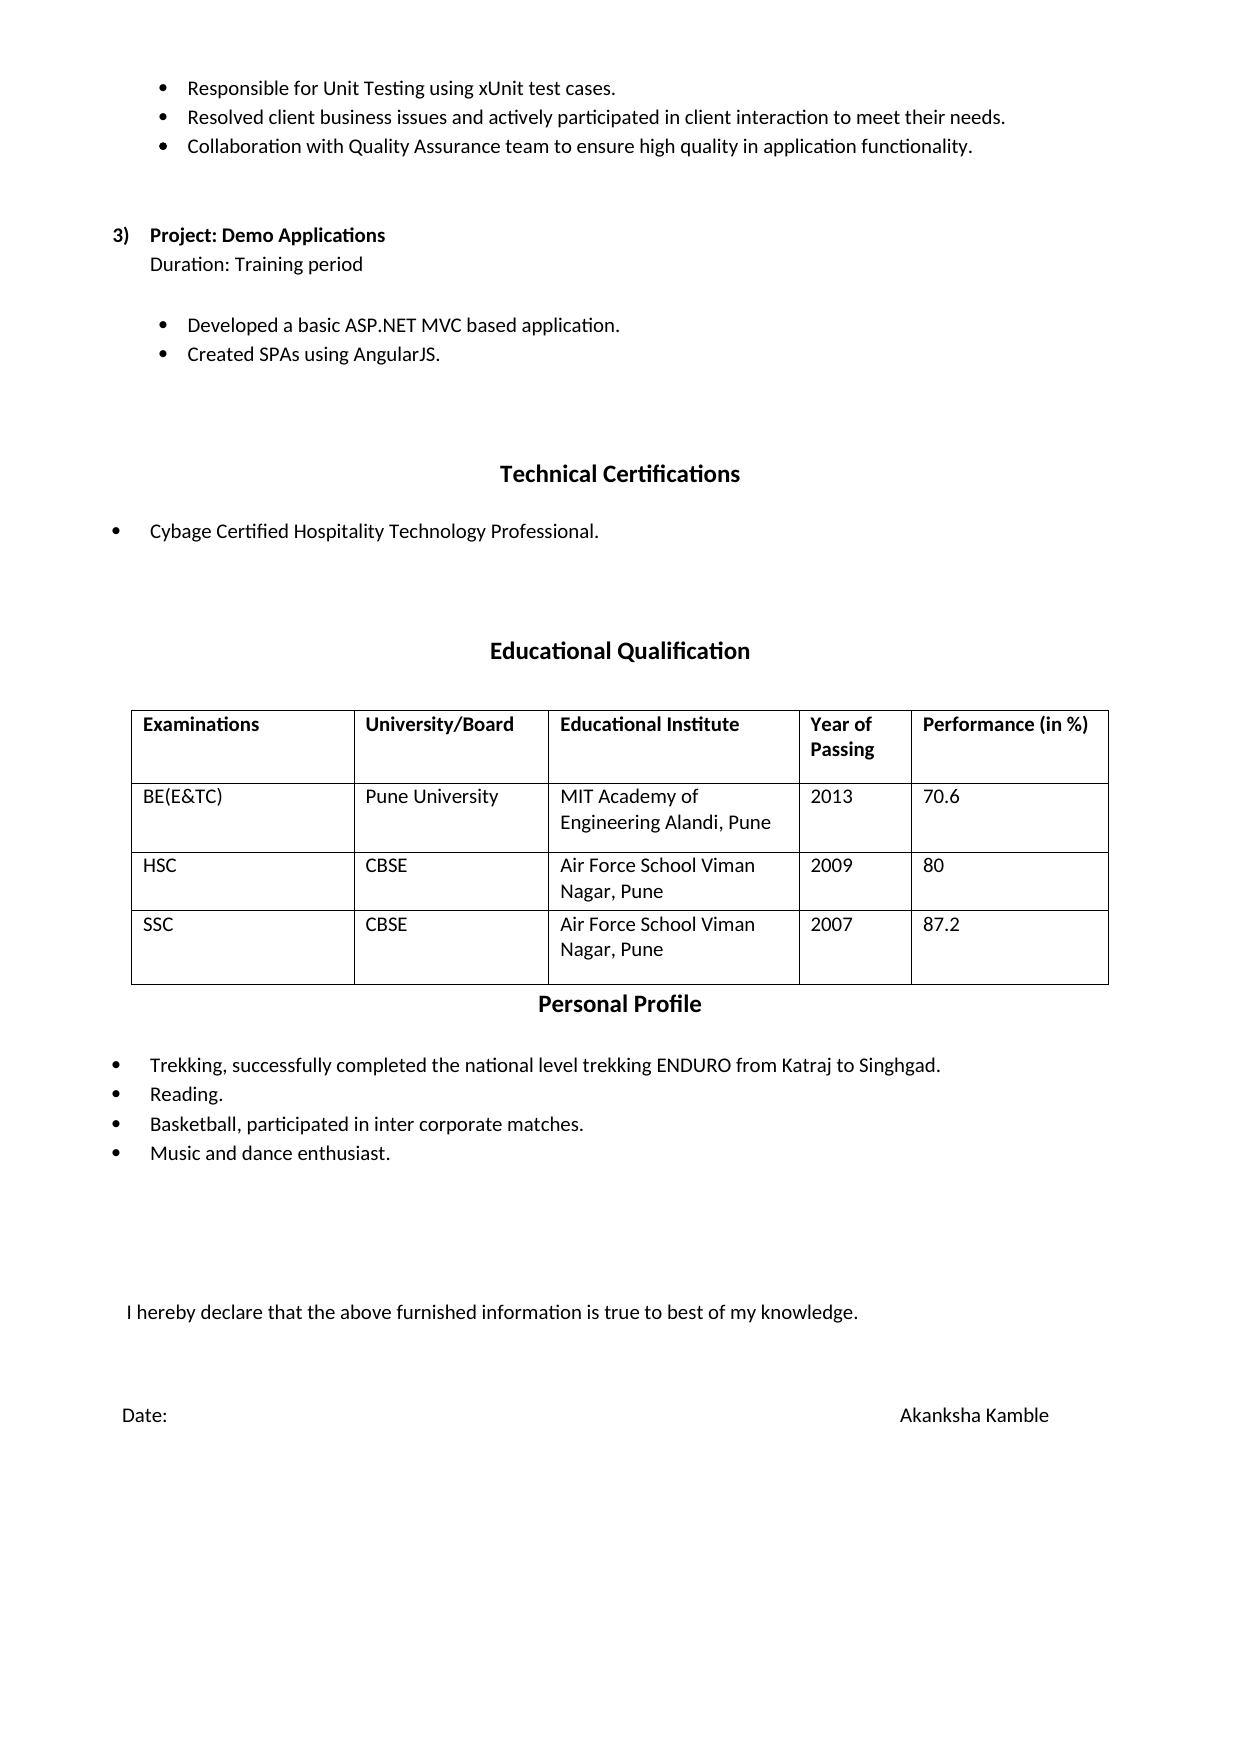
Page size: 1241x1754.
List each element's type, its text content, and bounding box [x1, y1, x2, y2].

list Resolved client business issues and actively participated in client interaction to meet their needs. [159, 104, 1165, 129]
list Trekking, successfully completed the national level trekking ENDURO from Katraj to Singhgad. [112, 1052, 1165, 1078]
list Collaboration with Quality Assurance team to ensure high quality in application functionality. [159, 133, 1165, 159]
list Duration: Training period [150, 251, 1165, 276]
text Educational Qualification [75, 635, 1165, 666]
list Music and dance enthusiast. [112, 1140, 1165, 1165]
list Responsible for Unit Testing using xUnit test cases. [159, 75, 1165, 100]
table_cell Date: Akanksha Kamble [64, 1402, 1085, 1431]
table_header Year of Passing [800, 711, 911, 783]
list Created SPAs using AngularJS. [159, 342, 1165, 367]
list Cybage Certified Hospitality Technology Professional. [112, 519, 1165, 544]
list Project: Demo Applications [112, 222, 1165, 247]
table_cell 87.2 [912, 911, 1108, 983]
table_cell HSC [132, 853, 354, 910]
text Technical Certifications [75, 458, 1165, 489]
table_cell 2013 [800, 784, 911, 852]
table_cell Pune University [355, 784, 548, 852]
table_cell 80 [912, 853, 1108, 910]
table_cell 2009 [800, 853, 911, 910]
list Developed a basic ASP.NET MVC based application. [159, 312, 1165, 338]
table_cell 70.6 [912, 784, 1108, 852]
table_header Examinations [132, 711, 354, 783]
list Basketball, participated in inter corporate matches. [112, 1111, 1165, 1136]
table_cell SSC [132, 911, 354, 983]
table_cell Air Force School Viman Nagar, Pune [549, 911, 799, 983]
table_header University/Board [355, 711, 548, 783]
table_cell 2007 [800, 911, 911, 983]
table_header I hereby declare that the above furnished information is true to best of my knowledge. [64, 1299, 1085, 1401]
table_cell Air Force School Viman Nagar, Pune [549, 853, 799, 910]
table_header Performance (in %) [912, 711, 1108, 783]
text Personal Profile [75, 779, 1165, 1019]
list Reading. [112, 1082, 1165, 1107]
table_cell MIT Academy of Engineering Alandi, Pune [549, 784, 799, 852]
table_header Educational Institute [549, 711, 799, 783]
table_cell BE(E&TC) [132, 784, 354, 852]
table_cell CBSE [355, 911, 548, 983]
table_cell CBSE [355, 853, 548, 910]
